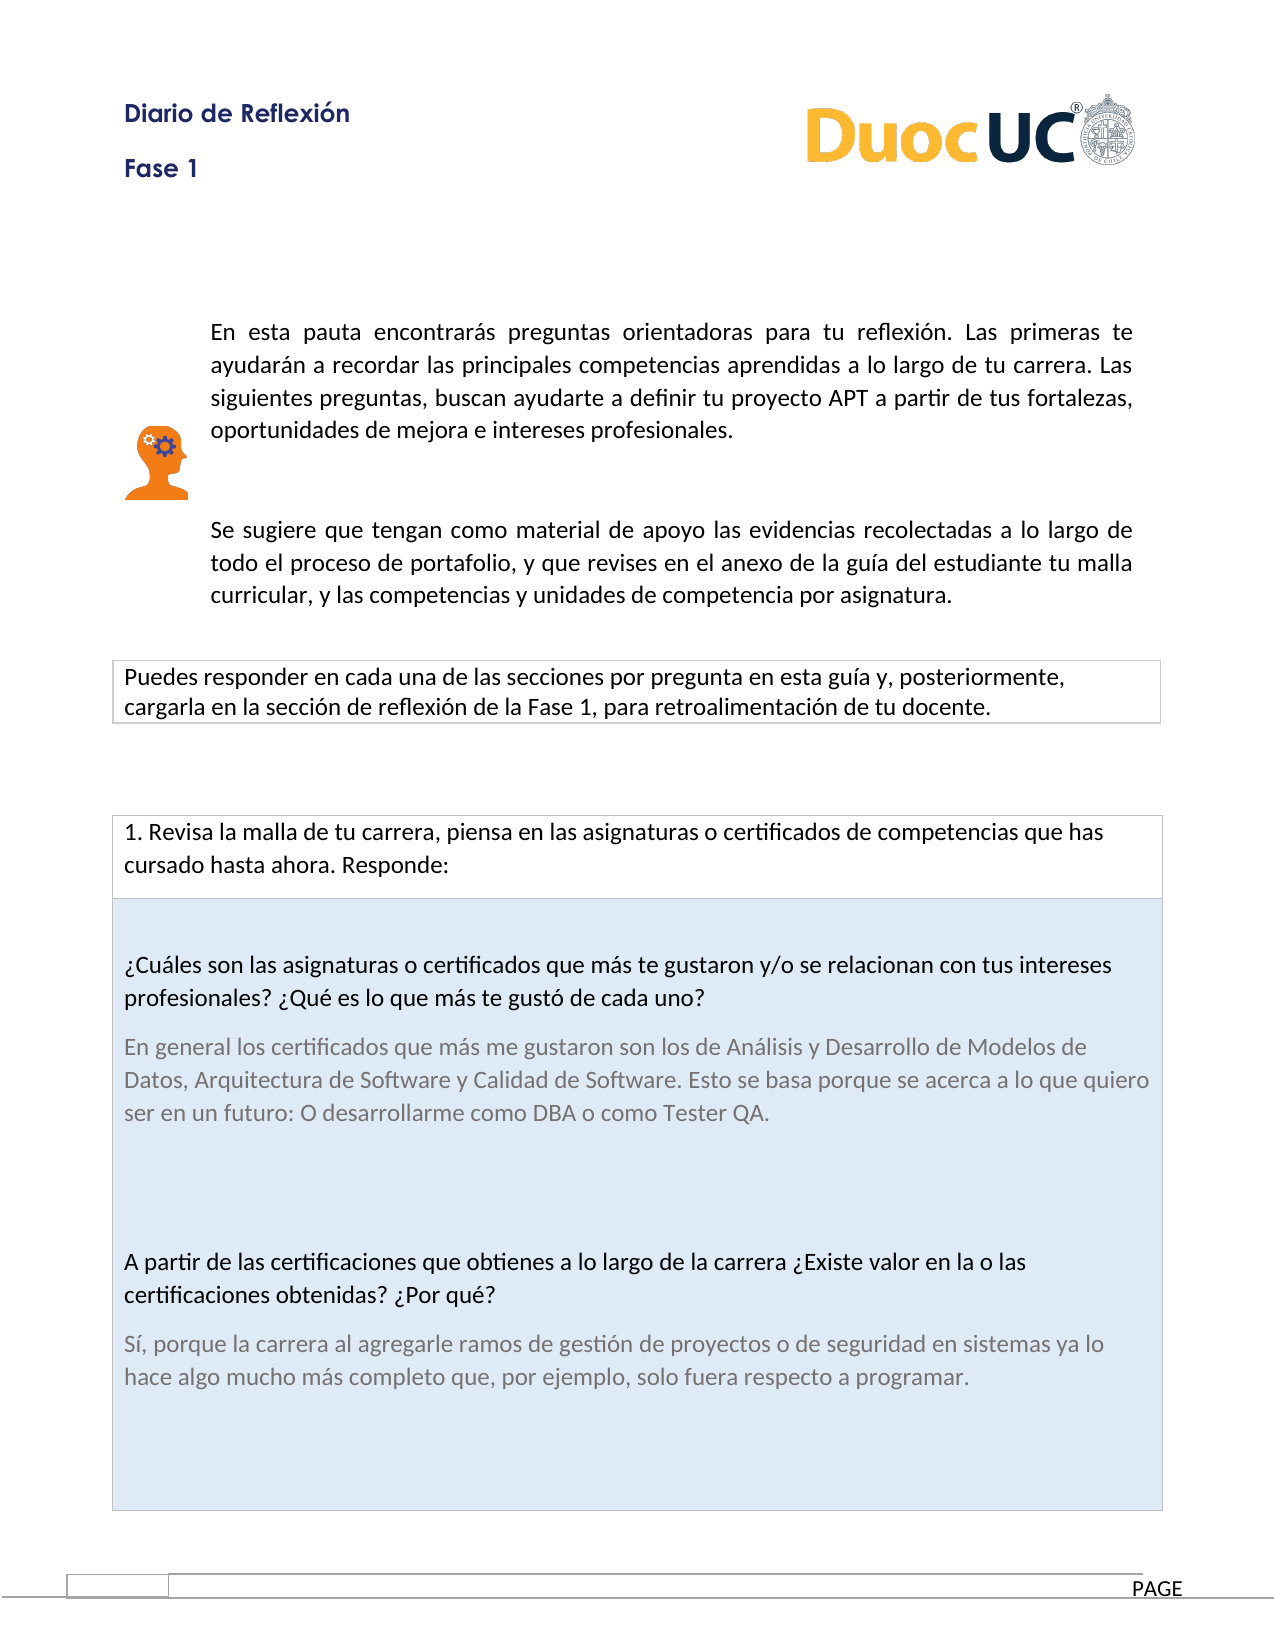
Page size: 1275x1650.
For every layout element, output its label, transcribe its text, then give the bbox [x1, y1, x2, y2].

table_header 1. Revisa la malla de tu carrera, piensa en las asignaturas o certificados de competencias que has cursado hasta ahora. Responde: [113, 816, 1162, 898]
picture [807, 94, 1135, 165]
table_header Puedes responder en cada una de las secciones por pregunta en esta guía y, posteriormente, cargarla en la sección de reflexión de la Fase 1, para retroalimentación de tu docente. [114, 661, 1160, 722]
table_header En esta pauta encontrarás preguntas orientadoras para tu reflexión. Las primeras te ayudarán a recordar las principales competencias aprendidas a lo largo de tu carrera. Las siguientes preguntas, buscan ayudarte a definir tu proyecto APT a partir de tus fortalezas, oportunidades de mejora e intereses profesionales. Se sugiere que tengan como material de apoyo las evidencias recolectadas a lo largo de todo el proceso de portafolio, y que revises en el anexo de la guía del estudiante tu malla curricular, y las competencias y unidades de competencia por asignatura. [199, 316, 1146, 629]
table_header [112, 316, 199, 629]
picture [123, 426, 188, 500]
